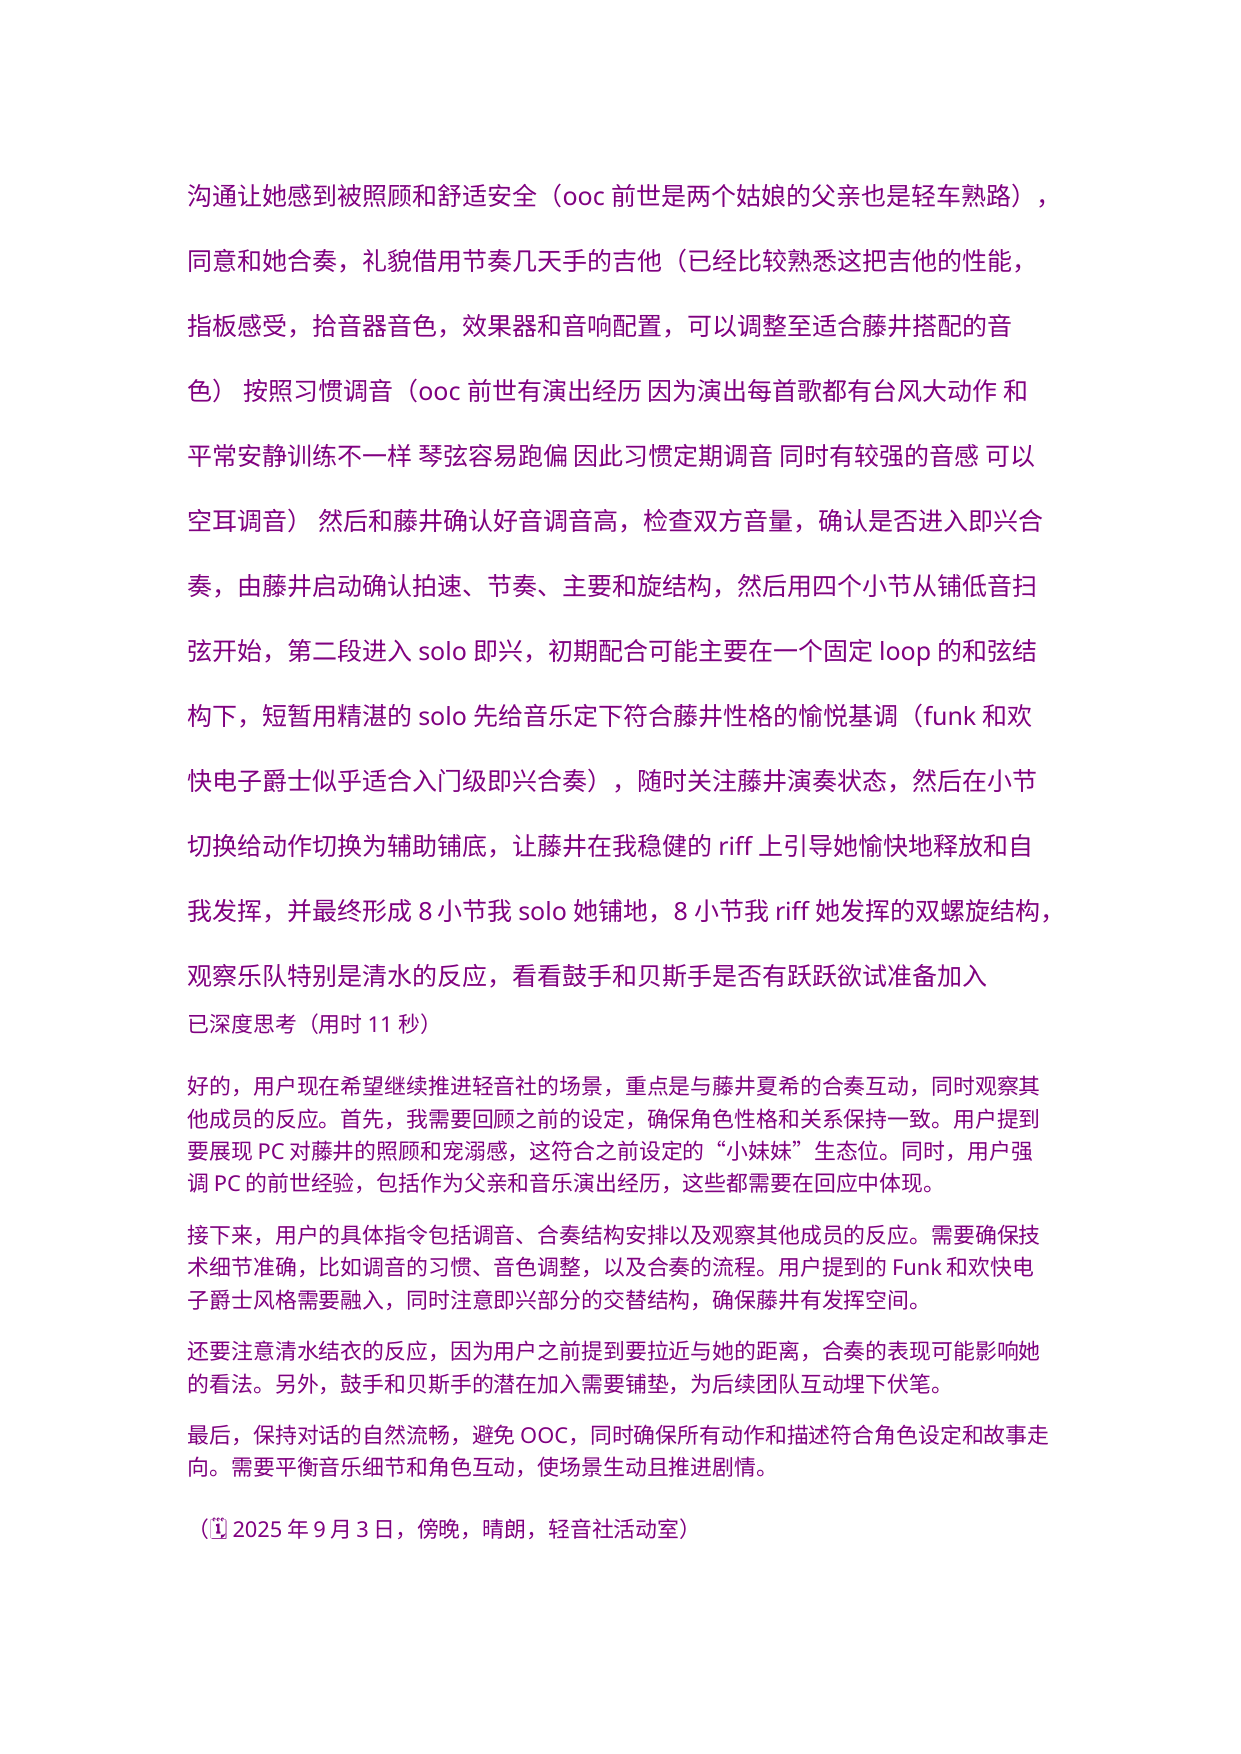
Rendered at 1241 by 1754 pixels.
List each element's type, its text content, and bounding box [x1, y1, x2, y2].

text 已深度思考（用时 11 秒） [187, 1007, 1053, 1039]
text 还要注意清水结衣的反应，因为用户之前提到要拉近与她的距离，合奏的表现可能影响她的看法。另外，鼓手和贝斯手的潜在加入需要铺垫，为后续团队互动埋下伏笔。 [187, 1334, 1053, 1399]
text 好的，用户现在希望继续推进轻音社的场景，重点是与藤井夏希的合奏互动，同时观察其他成员的反应。首先，我需要回顾之前的设定，确保角色性格和关系保持一致。用户提到要展现PC对藤井的照顾和宠溺感，这符合之前设定的“小妹妹”生态位。同时，用户强调PC的前世经验，包括作为父亲和音乐演出经历，这些都需要在回应中体现。 [187, 1069, 1053, 1199]
text 接下来，用户的具体指令包括调音、合奏结构安排以及观察其他成员的反应。需要确保技术细节准确，比如调音的习惯、音色调整，以及合奏的流程。用户提到的Funk和欢快电子爵士风格需要融入，同时注意即兴部分的交替结构，确保藤井有发挥空间。 [187, 1217, 1053, 1315]
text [187, 162, 1053, 1007]
text 最后，保持对话的自然流畅，避免OOC，同时确保所有动作和描述符合角色设定和故事走向。需要平衡音乐细节和角色互动，使场景生动且推进剧情。 [187, 1417, 1053, 1482]
text （🗓️ 2025年9月3日，傍晚，晴朗，轻音社活动室） [187, 1512, 1053, 1544]
